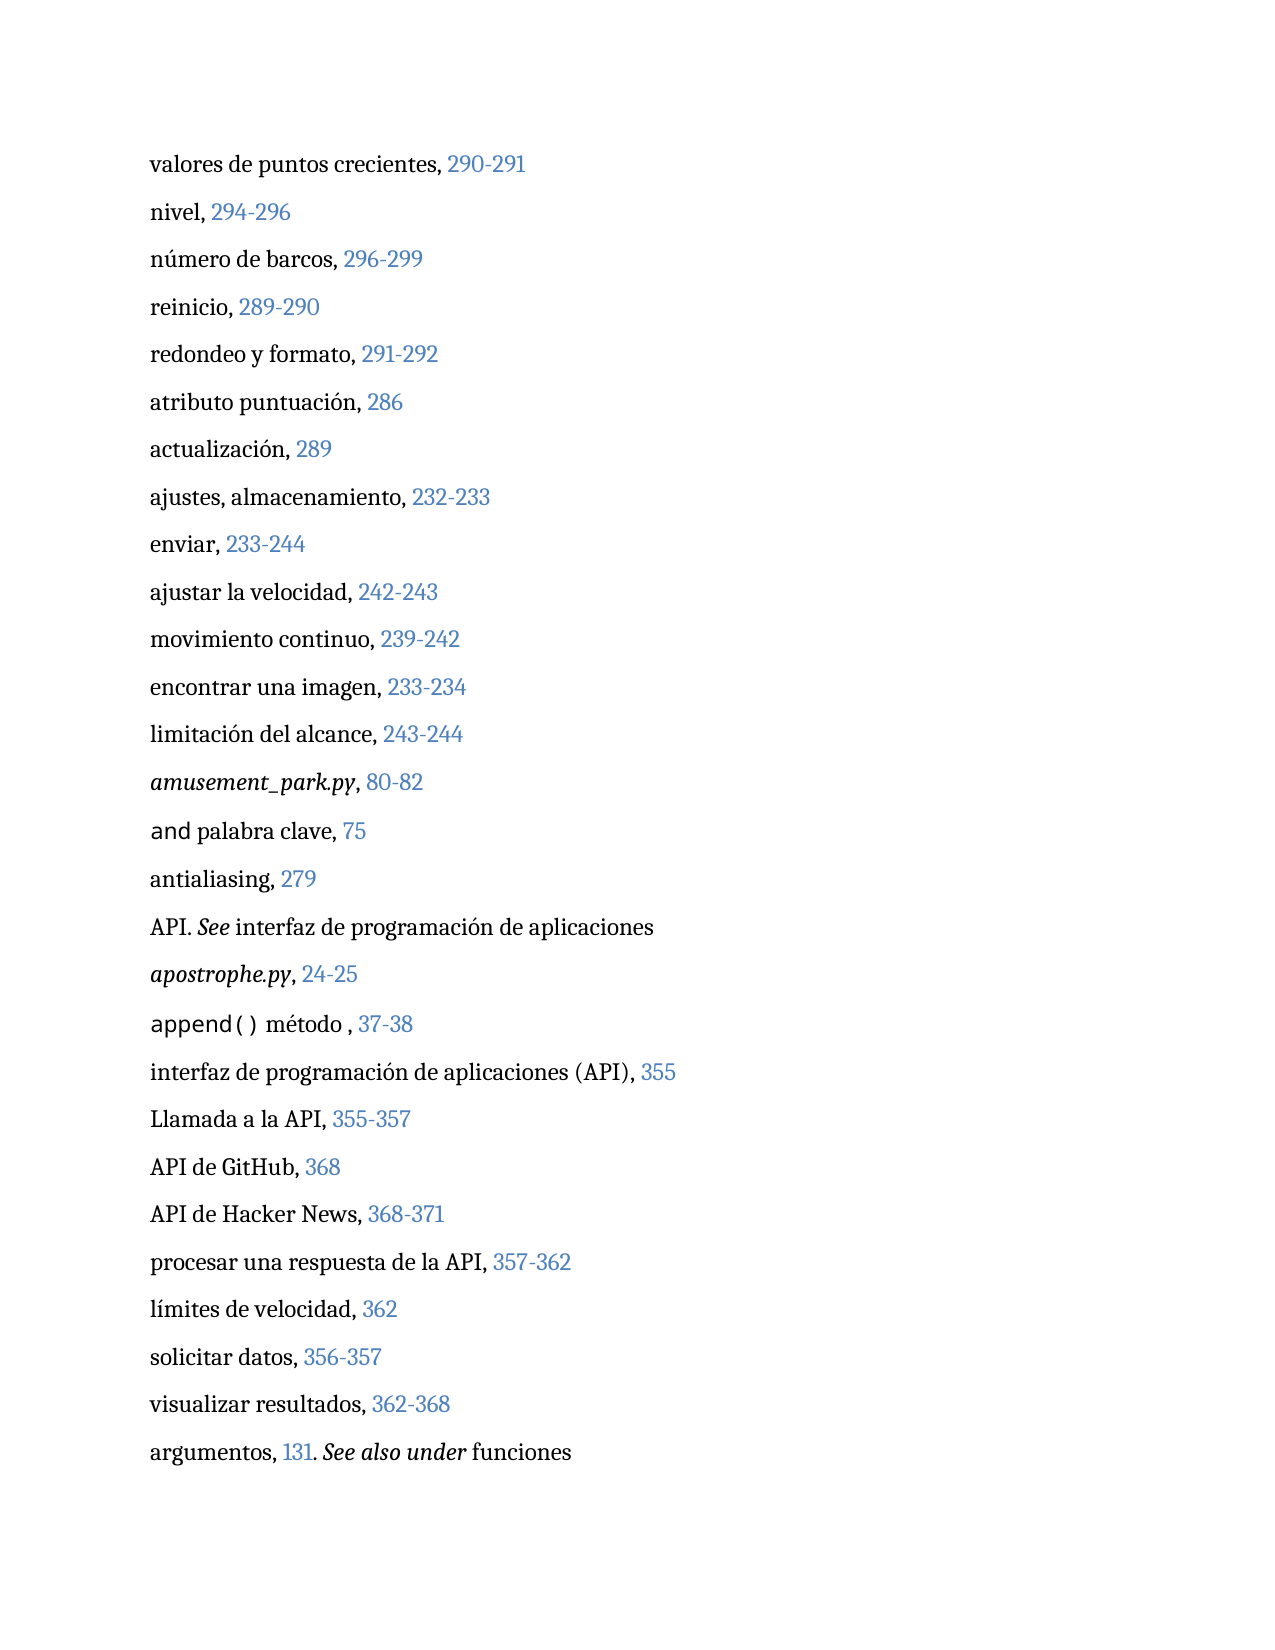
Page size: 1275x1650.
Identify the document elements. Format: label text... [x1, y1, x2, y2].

text ajustes, almacenamiento, 232-233 [150, 482, 1125, 511]
text interfaz de programación de aplicaciones (API), 355 [150, 1057, 1125, 1086]
text and palabra clave, 75 [150, 815, 1125, 846]
text argumentos, 131. See also under funciones [150, 1437, 1125, 1466]
text encontrar una imagen, 233-234 [150, 672, 1125, 701]
text atributo puntuación, 286 [150, 387, 1125, 416]
text append() método , 37-38 [150, 1007, 1125, 1039]
text procesar una respuesta de la API, 357-362 [150, 1247, 1125, 1276]
text reinicio, 289-290 [150, 292, 1125, 321]
text API de Hacker News, 368-371 [150, 1200, 1125, 1229]
text enviar, 233-244 [150, 530, 1125, 559]
text actualización, 289 [150, 435, 1125, 464]
text ajustar la velocidad, 242-243 [150, 577, 1125, 606]
text movimiento continuo, 239-242 [150, 625, 1125, 654]
text nivel, 294-296 [150, 197, 1125, 226]
text amusement_park.py, 80-82 [150, 767, 1125, 796]
text Llamada a la API, 355-357 [150, 1105, 1125, 1134]
text limitación del alcance, 243-244 [150, 720, 1125, 749]
text antialiasing, 279 [150, 865, 1125, 894]
text API de GitHub, 368 [150, 1152, 1125, 1181]
text redondeo y formato, 291-292 [150, 340, 1125, 369]
text visualizar resultados, 362-368 [150, 1390, 1125, 1419]
text API. See interfaz de programación de aplicaciones [150, 912, 1125, 941]
text solicitar datos, 356-357 [150, 1342, 1125, 1371]
text límites de velocidad, 362 [150, 1295, 1125, 1324]
text número de barcos, 296-299 [150, 245, 1125, 274]
text valores de puntos crecientes, 290-291 [150, 150, 1125, 179]
text apostrophe.py, 24-25 [150, 960, 1125, 989]
